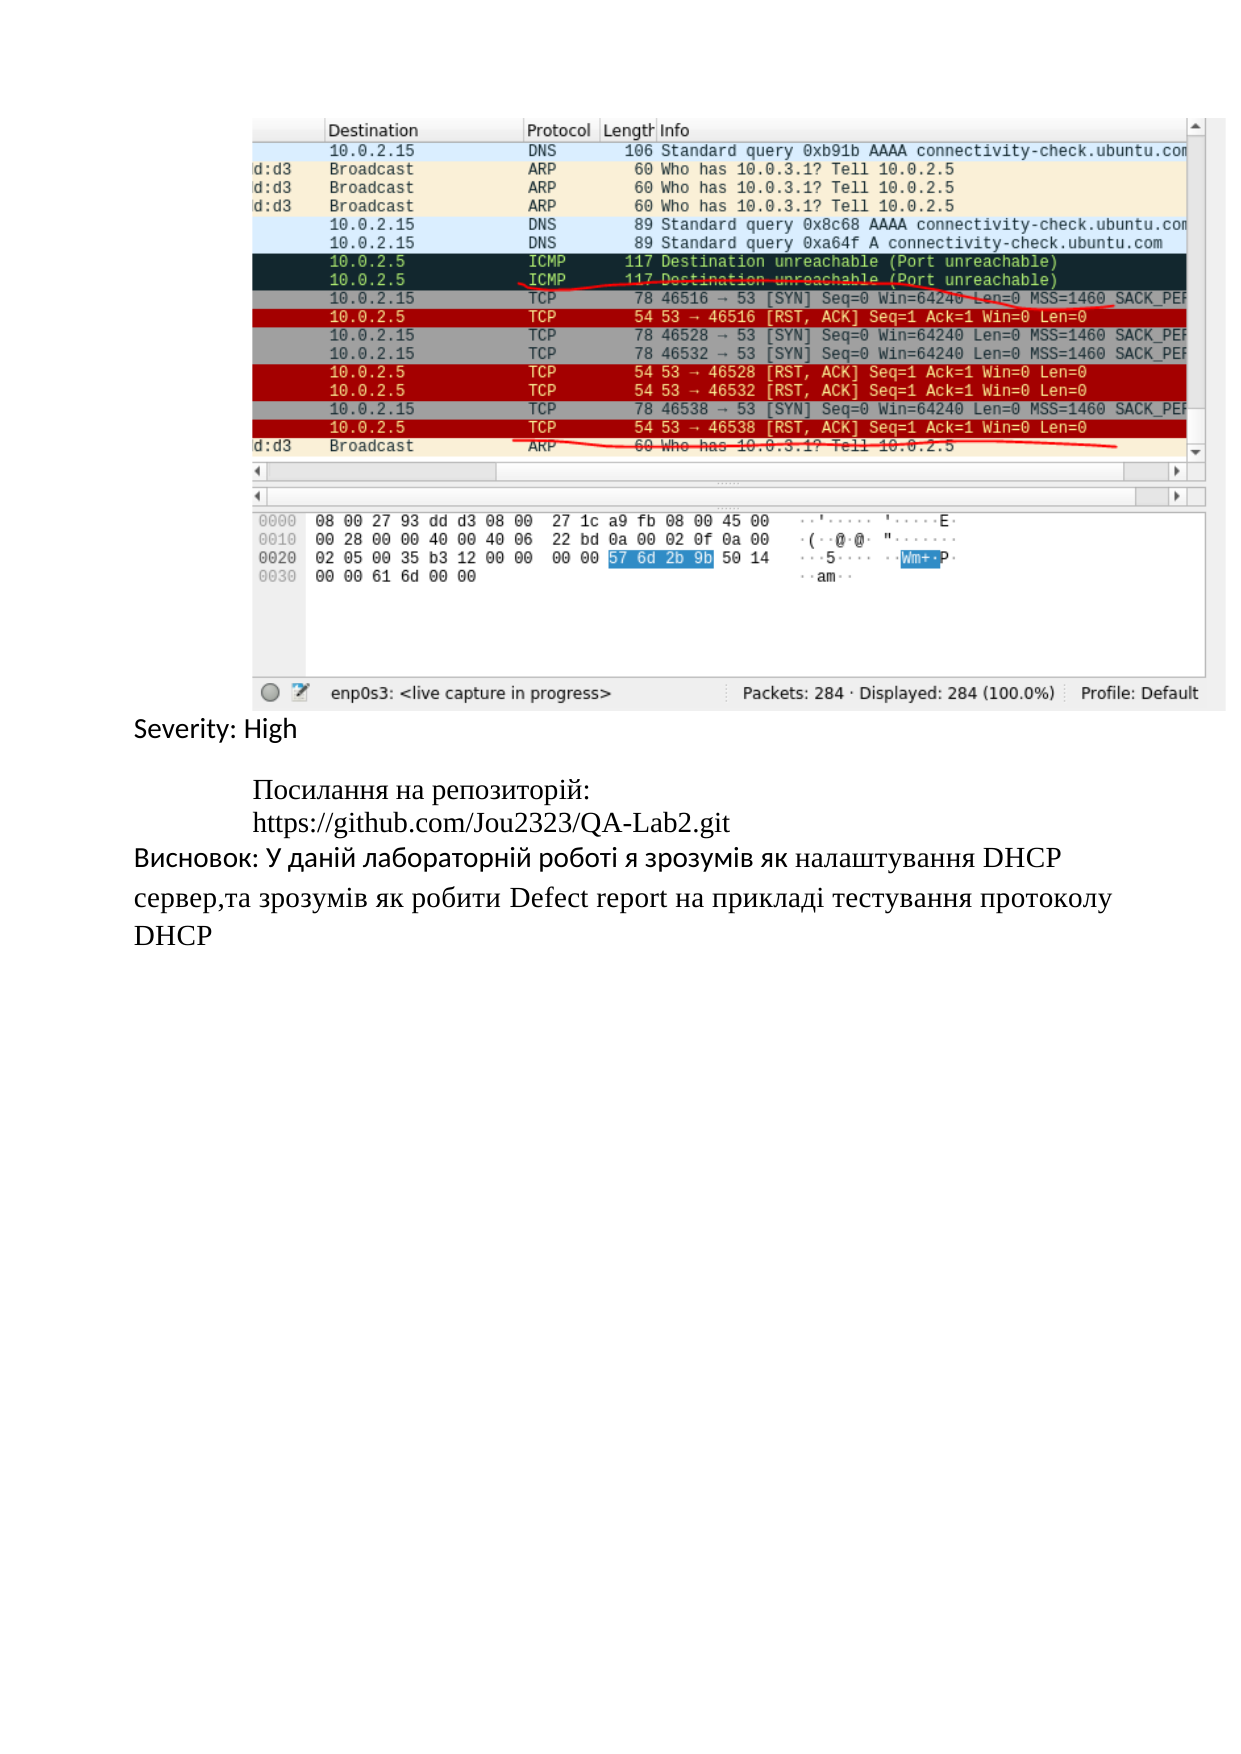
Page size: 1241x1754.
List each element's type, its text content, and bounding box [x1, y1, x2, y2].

list Посилання на репозиторій: [252, 772, 1152, 806]
list https://github.com/Jou2323/QA-Lab2.git [252, 806, 1152, 839]
text Висновок: У даній лабораторній роботі я зрозумів як налаштування DHCP сервер,та зрозумів як робити Defect report на прикладі тестування протоколу DHCP [134, 839, 1152, 952]
text Severity: High [134, 710, 1152, 746]
picture [252, 118, 1226, 711]
